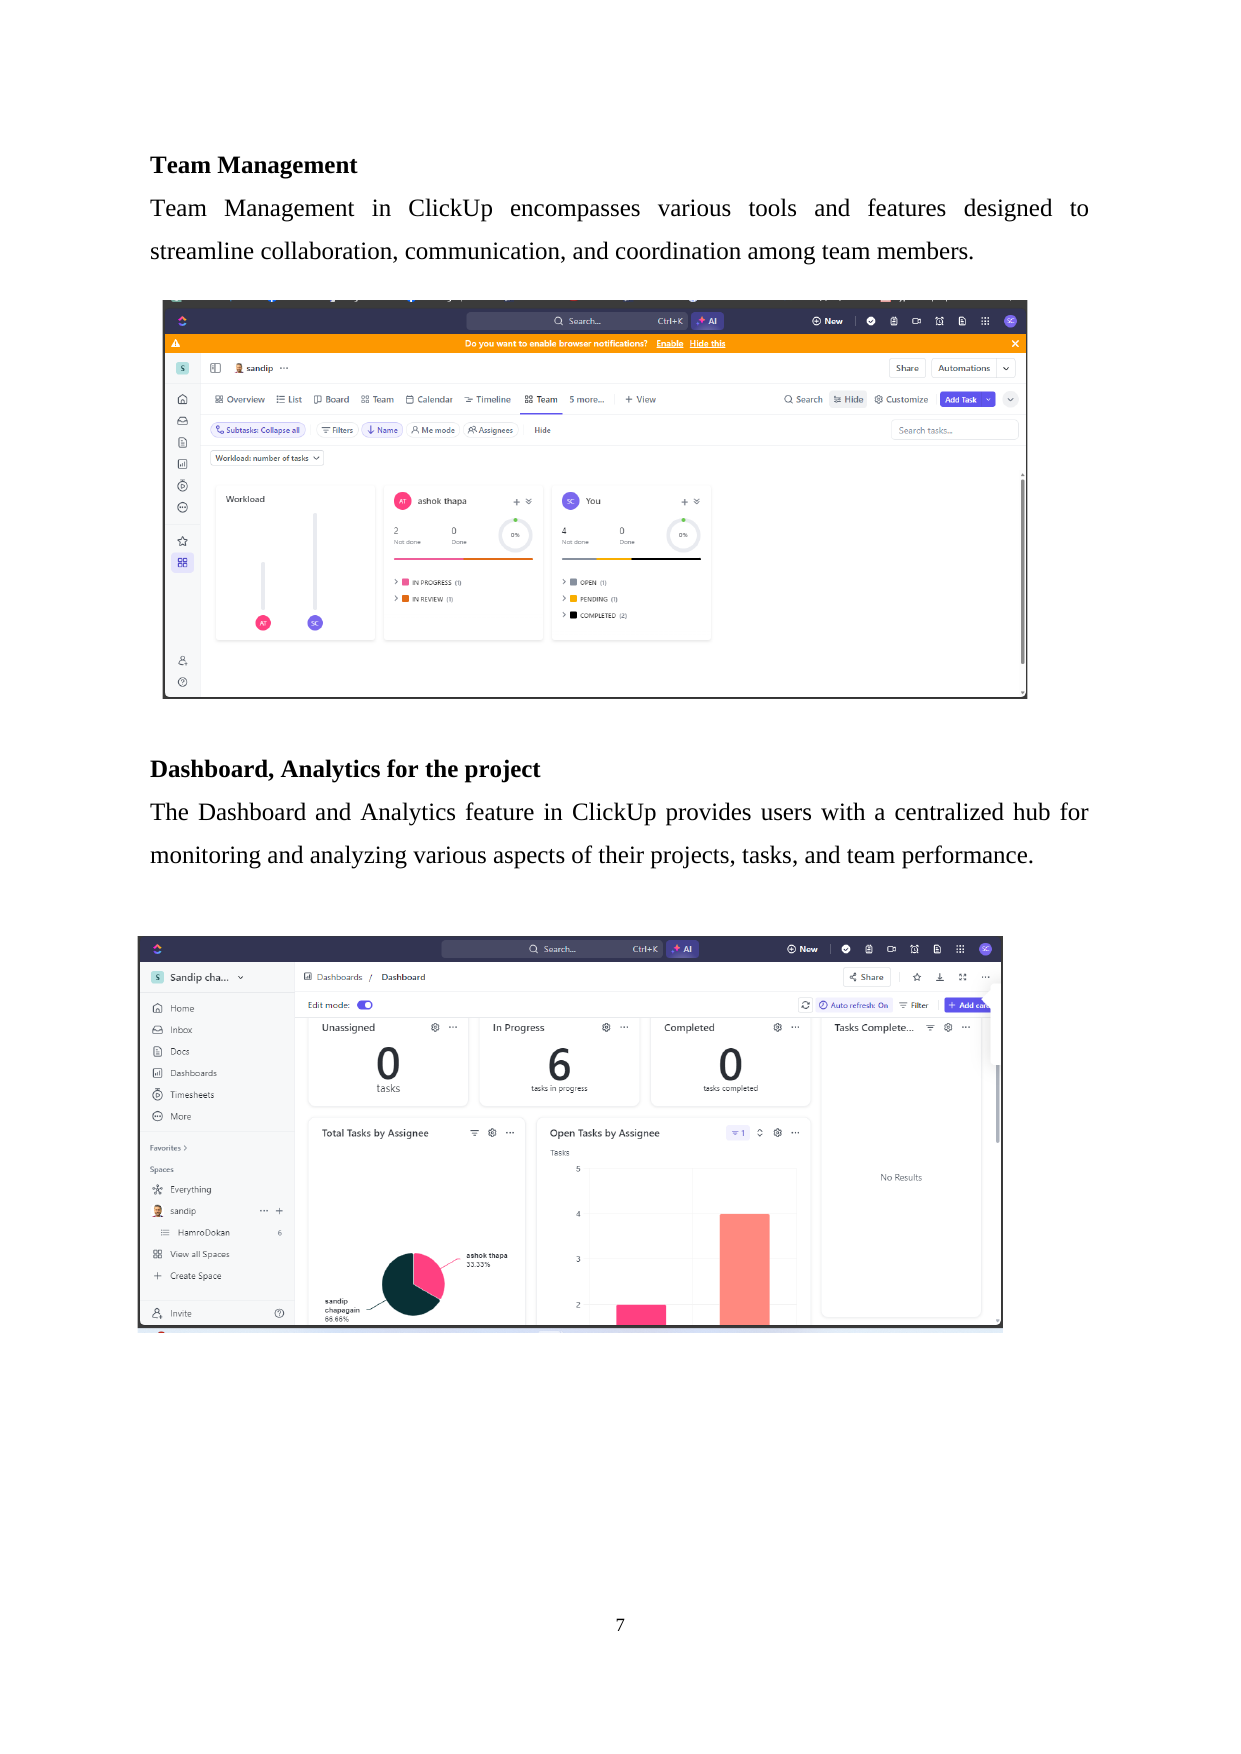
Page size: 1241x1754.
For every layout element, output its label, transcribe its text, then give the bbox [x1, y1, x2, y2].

text Team Management [150, 150, 1090, 179]
picture [137, 936, 1003, 1333]
text The Dashboard and Analytics feature in ClickUp provides users with a centralized hub for monitoring and analyzing various aspects of their projects, tasks, and team performance. [150, 797, 1090, 869]
text Team Management in ClickUp encompasses various tools and features designed to streamline collaboration, communication, and coordination among team members. [150, 193, 1090, 265]
text Dashboard, Analytics for the project [150, 754, 1090, 782]
picture [162, 300, 1028, 699]
